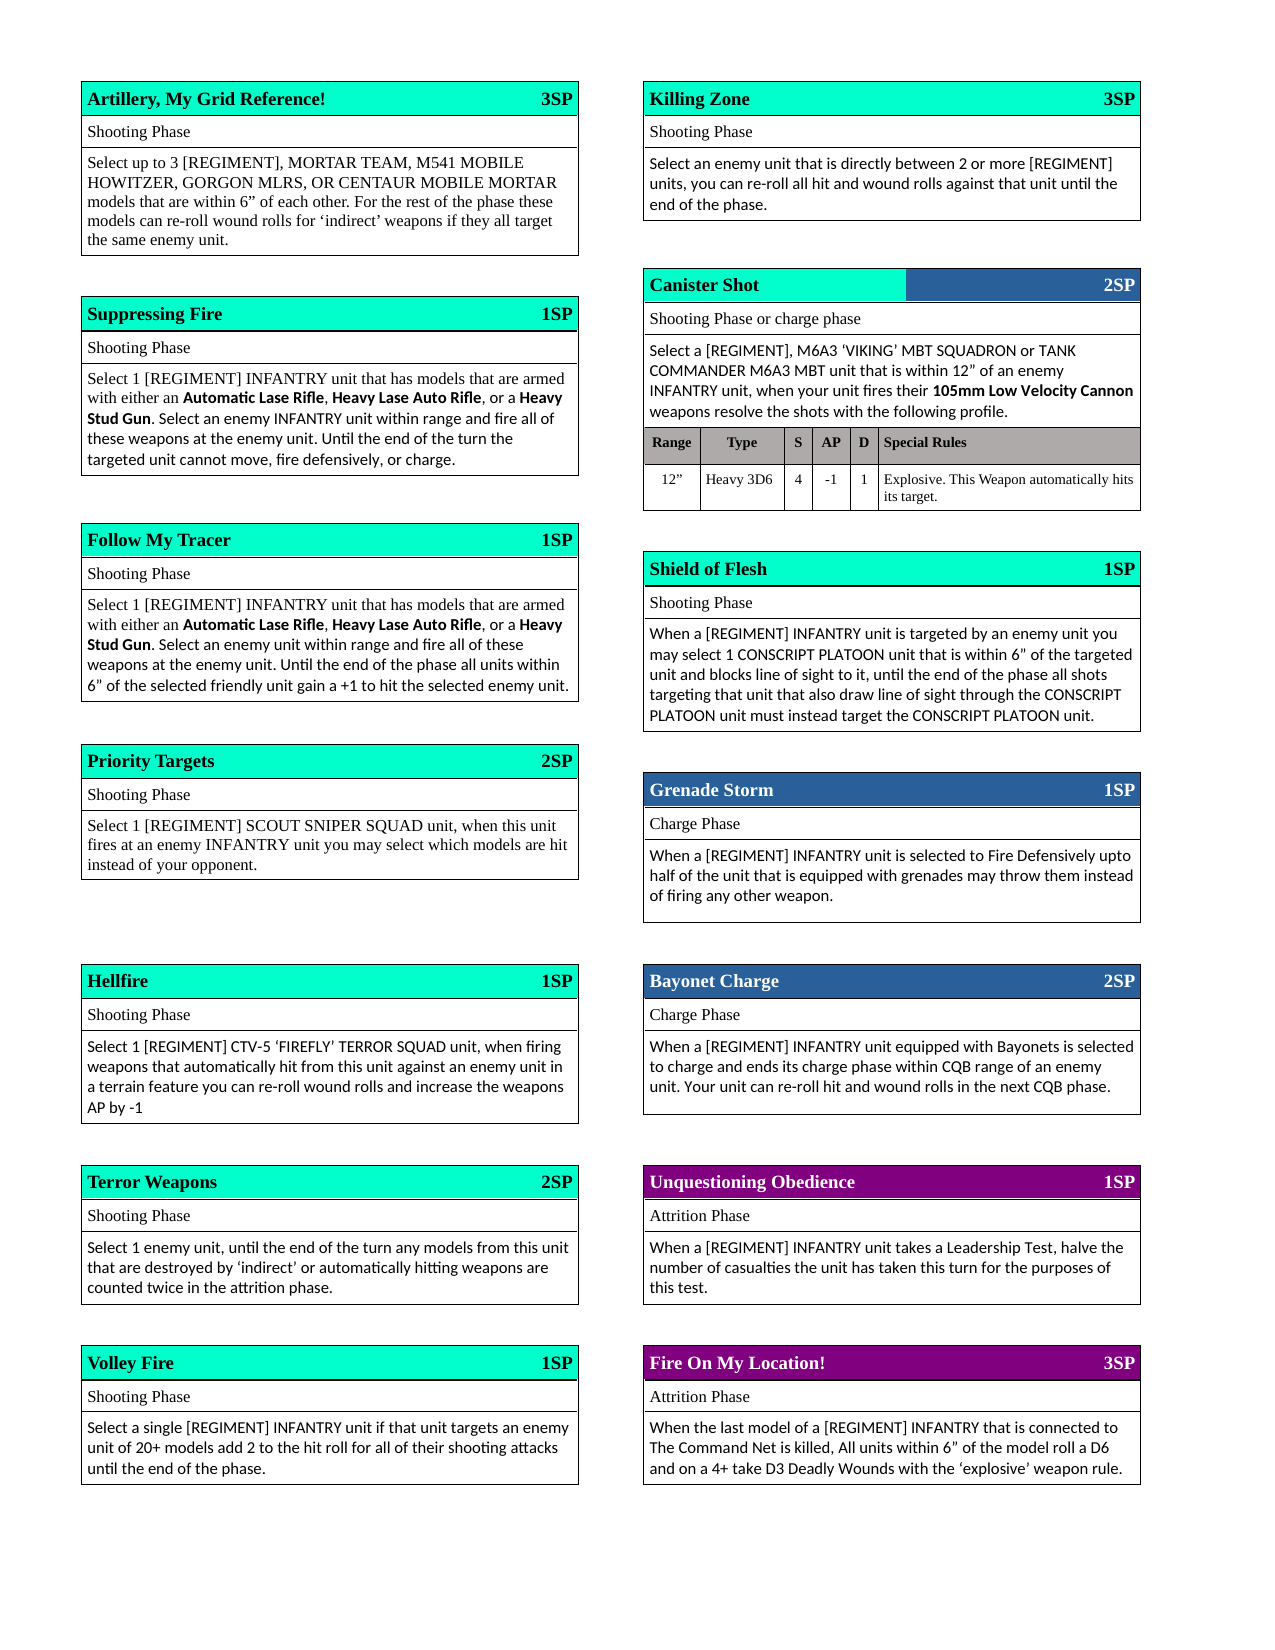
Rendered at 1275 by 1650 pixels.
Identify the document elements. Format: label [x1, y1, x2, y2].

table_header [638, 75, 1200, 262]
table_cell [75, 517, 637, 738]
table_cell [75, 929, 637, 1130]
table_cell [75, 1130, 637, 1311]
table_cell [638, 738, 1200, 929]
table_cell [638, 262, 1200, 517]
table_cell [75, 738, 637, 929]
table_cell [75, 262, 637, 517]
table_cell [638, 929, 1200, 1130]
table_cell [75, 1311, 637, 1491]
table_cell [638, 1311, 1200, 1491]
table_header [75, 75, 637, 262]
table_cell [638, 1130, 1200, 1311]
table_cell [638, 517, 1200, 738]
